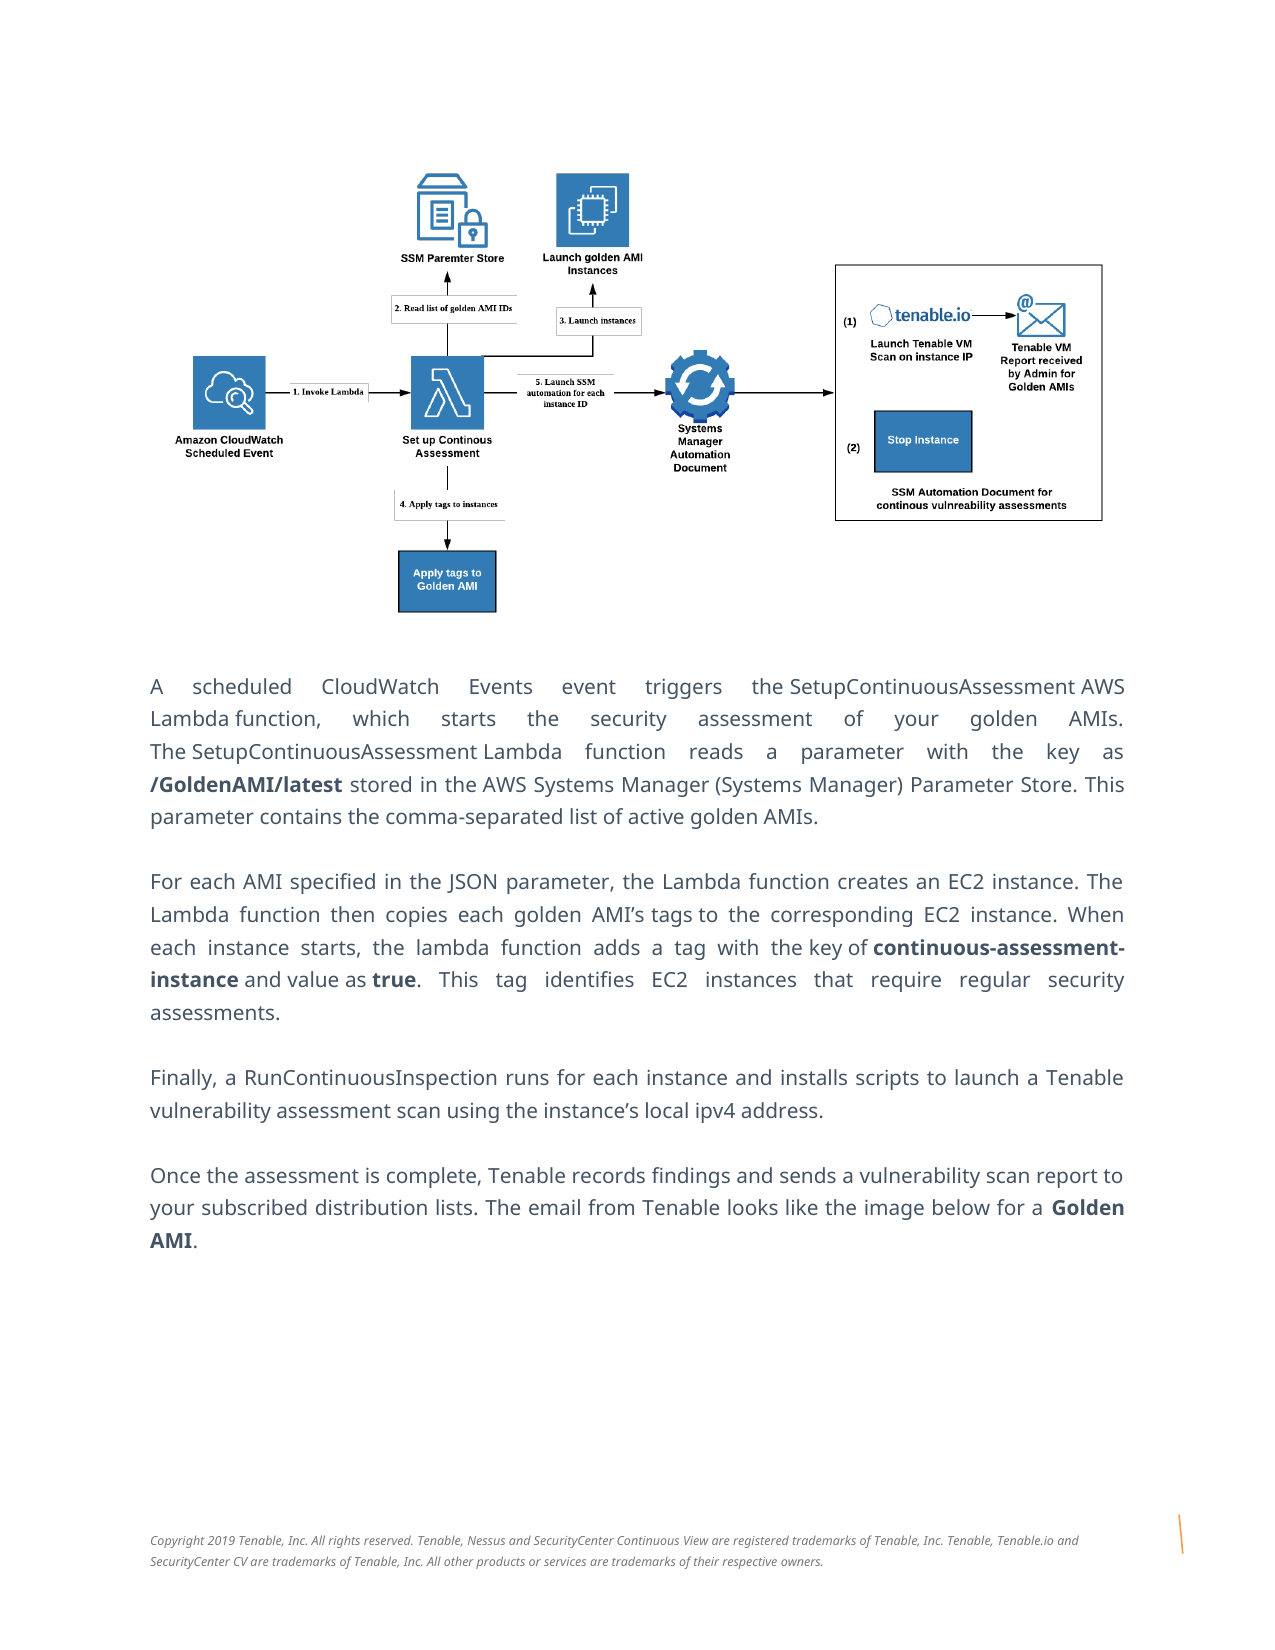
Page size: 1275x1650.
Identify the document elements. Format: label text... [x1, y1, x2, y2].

text For each AMI specified in the JSON parameter, the Lambda function creates an EC2 instance. The Lambda function then copies each golden AMI’s tags to the corresponding EC2 instance. When each instance starts, the lambda function adds a tag with the key of continuous-assessment-instance and value as true. This tag identifies EC2 instances that require regular security assessments. [150, 867, 1125, 1026]
text Finally, a RunContinuousInspection runs for each instance and installs scripts to launch a Tenable vulnerability assessment scan using the instance’s local ipv4 address. [150, 1063, 1125, 1124]
picture [150, 150, 1125, 636]
text Once the assessment is complete, Tenable records findings and sends a vulnerability scan report to your subscribed distribution lists. The email from Tenable looks like the image below for a Golden AMI. [150, 1161, 1125, 1254]
text A scheduled CloudWatch Events event triggers the SetupContinuousAssessment AWS Lambda function, which starts the security assessment of your golden AMIs. The SetupContinuousAssessment Lambda function reads a parameter with the key as /GoldenAMI/latest stored in the AWS Systems Manager (Systems Manager) Parameter Store. This parameter contains the comma-separated list of active golden AMIs. [150, 672, 1125, 831]
